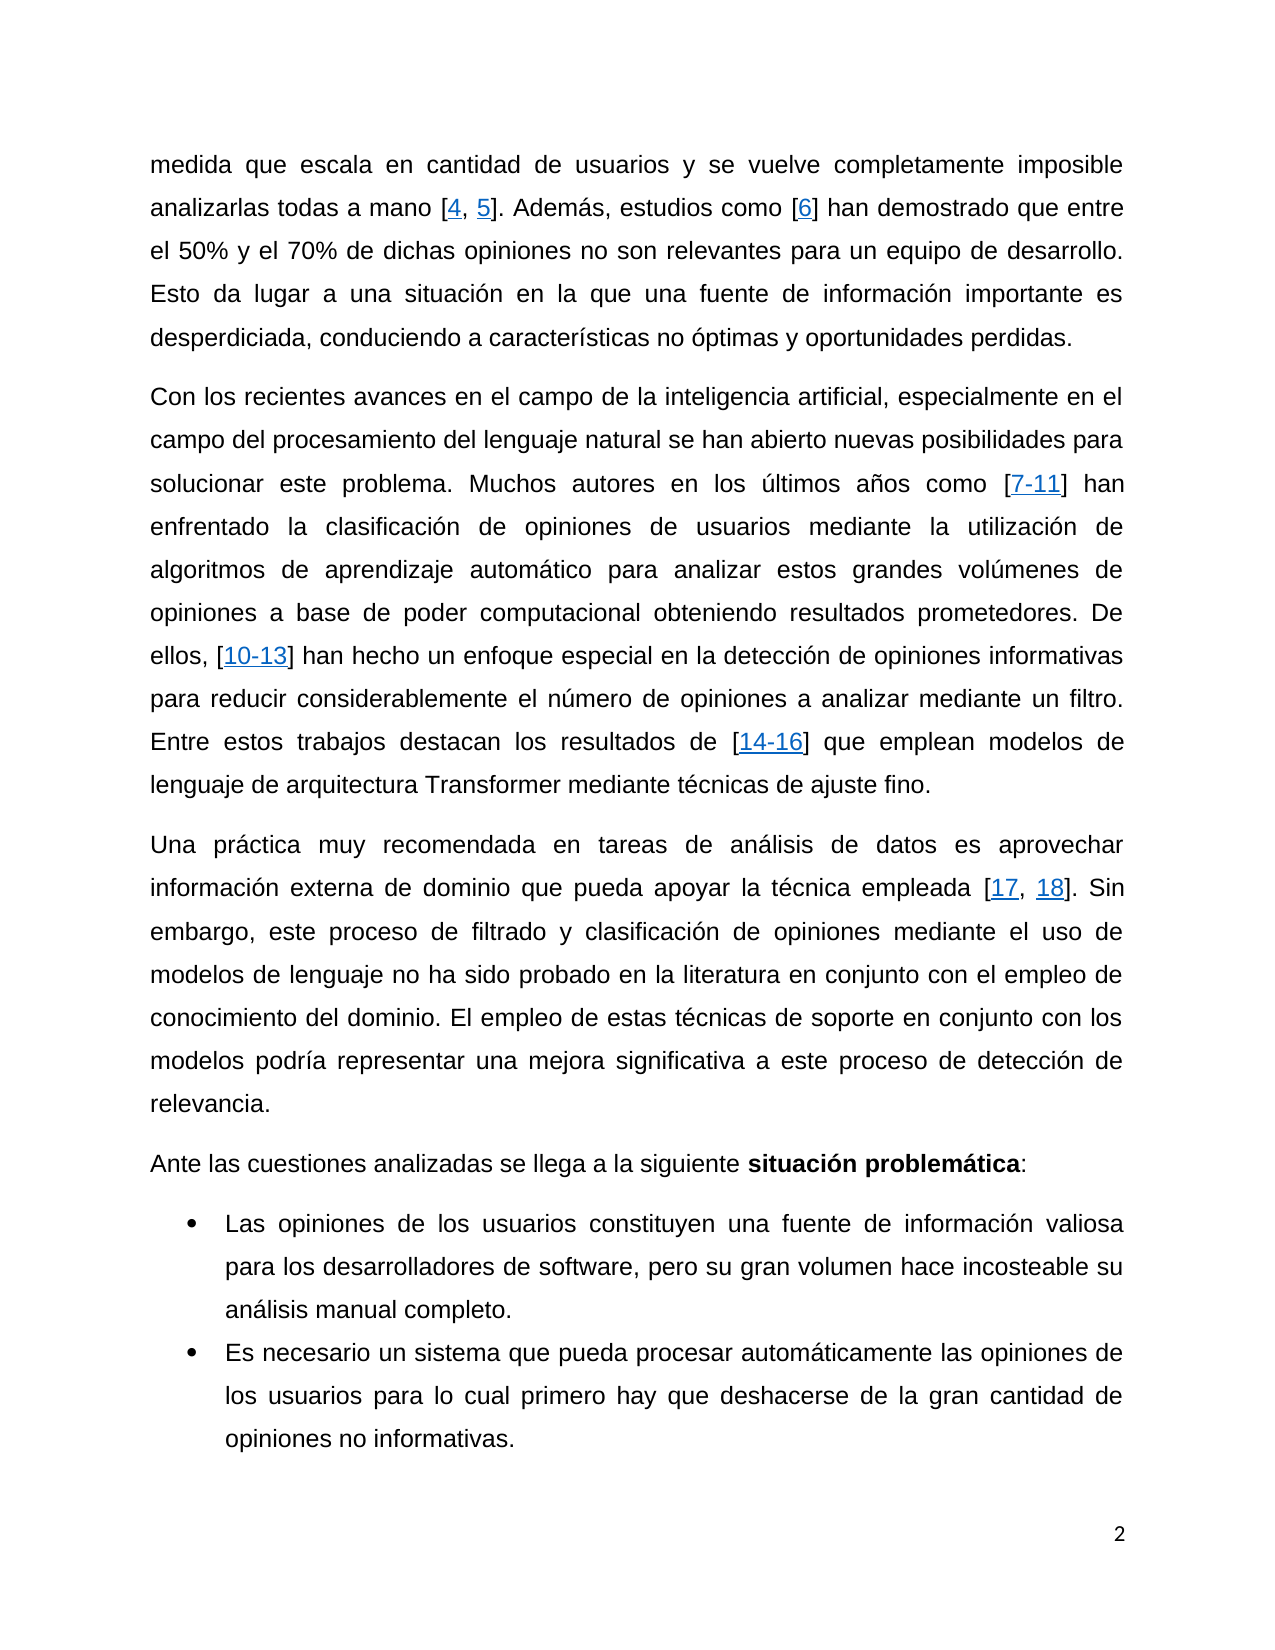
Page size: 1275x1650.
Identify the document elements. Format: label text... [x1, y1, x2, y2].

text Ante las cuestiones analizadas se llega a la siguiente situación problemática: [150, 1149, 1125, 1177]
text Con los recientes avances en el campo de la inteligencia artificial, especialmente en el campo del procesamiento del lenguaje natural se han abierto nuevas posibilidades para solucionar este problema. Muchos autores en los últimos años como [7-11] han enfrentado la clasificación de opiniones de usuarios mediante la utilización de algoritmos de aprendizaje automático para analizar estos grandes volúmenes de opiniones a base de poder computacional obteniendo resultados prometedores. De ellos, [10-13] han hecho un enfoque especial en la detección de opiniones informativas para reducir considerablemente el número de opiniones a analizar mediante un filtro. Entre estos trabajos destacan los resultados de [14-16] que emplean modelos de lenguaje de arquitectura Transformer mediante técnicas de ajuste fino. [150, 382, 1125, 799]
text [150, 150, 1125, 351]
list Es necesario un sistema que pueda procesar automáticamente las opiniones de los usuarios para lo cual primero hay que deshacerse de la gran cantidad de opiniones no informativas. [187, 1338, 1125, 1453]
list Las opiniones de los usuarios constituyen una fuente de información valiosa para los desarrolladores de software, pero su gran volumen hace incosteable su análisis manual completo. [187, 1208, 1125, 1324]
text Una práctica muy recomendada en tareas de análisis de datos es aprovechar información externa de dominio que pueda apoyar la técnica empleada [17, 18]. Sin embargo, este proceso de filtrado y clasificación de opiniones mediante el uso de modelos de lenguaje no ha sido probado en la literatura en conjunto con el empleo de conocimiento del dominio. El empleo de estas técnicas de soporte en conjunto con los modelos podría representar una mejora significativa a este proceso de detección de relevancia. [150, 830, 1125, 1118]
